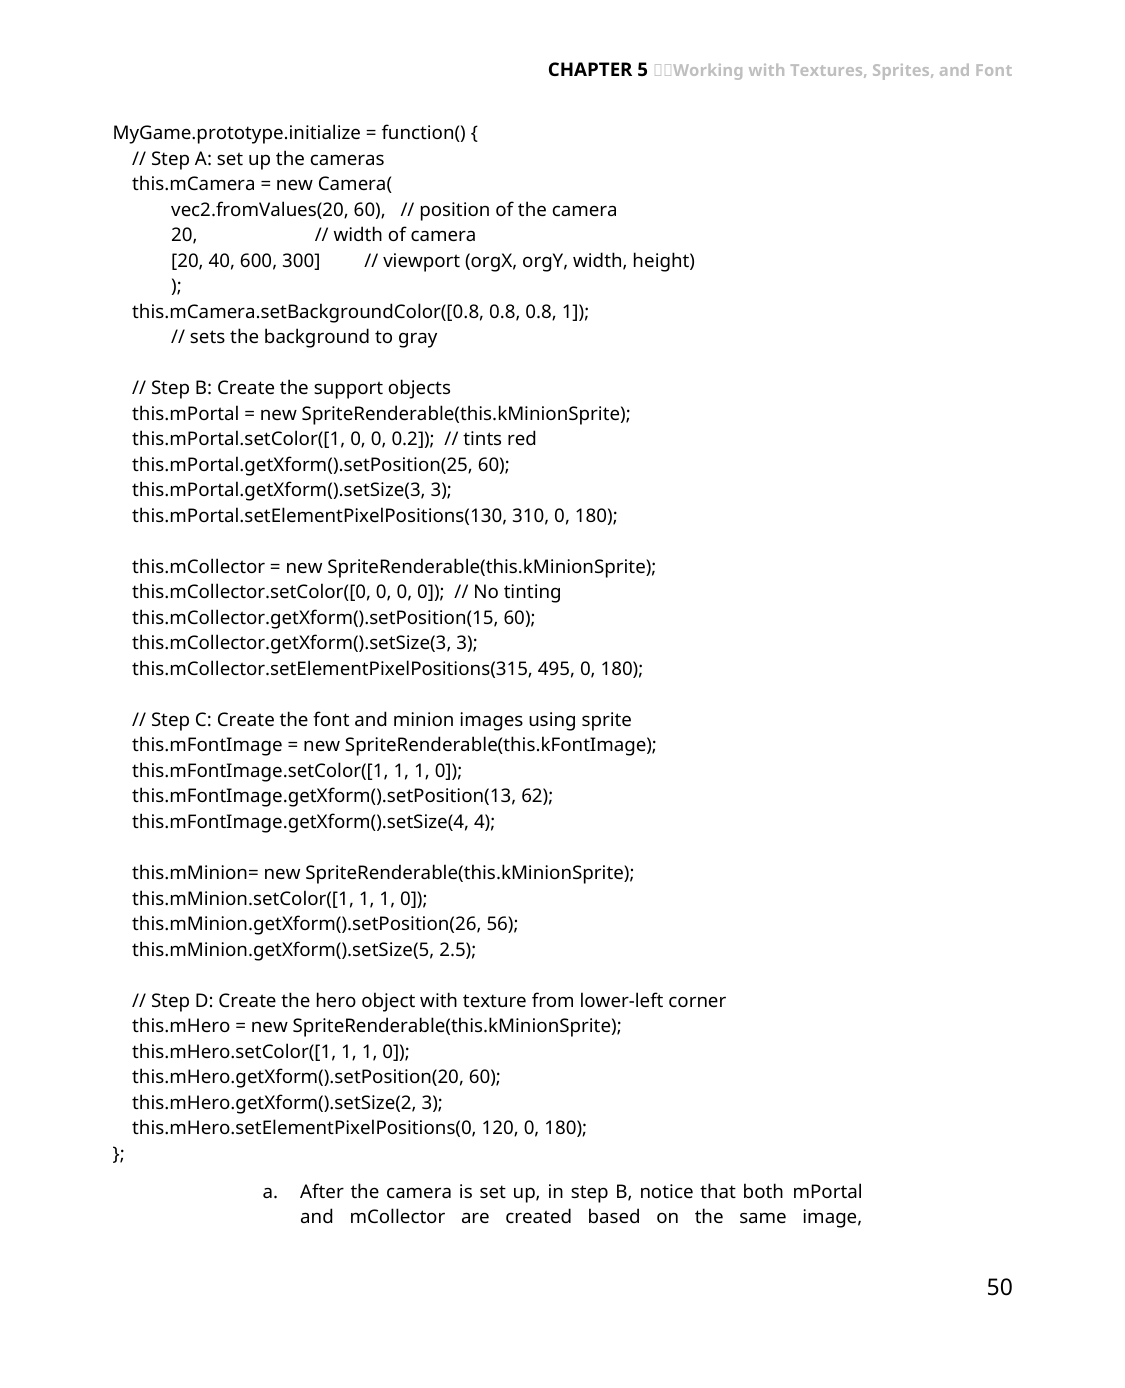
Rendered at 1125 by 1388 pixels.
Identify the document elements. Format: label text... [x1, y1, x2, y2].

text ); [112, 272, 1012, 298]
text this.mMinion.getXform().setPosition(26, 56); [112, 910, 1012, 936]
text this.mPortal.getXform().setPosition(25, 60); [112, 451, 1012, 477]
text this.mHero.setColor([1, 1, 1, 0]); [112, 1038, 1012, 1063]
text this.mFontImage.setColor([1, 1, 1, 0]); [112, 757, 1012, 783]
text this.mFontImage.getXform().setSize(4, 4); [112, 808, 1012, 834]
text this.mPortal.setColor([1, 0, 0, 0.2]); // tints red [112, 426, 1012, 451]
text this.mCollector.getXform().setSize(3, 3); [112, 630, 1012, 655]
text this.mHero.getXform().setPosition(20, 60); [112, 1063, 1012, 1089]
text // Step D: Create the hero object with texture from lower-left corner [112, 987, 1012, 1012]
text 20, // width of camera [112, 221, 1012, 247]
text // Step B: Create the support objects [112, 374, 1012, 400]
text this.mFontImage = new SpriteRenderable(this.kFontImage); [112, 732, 1012, 757]
text vec2.fromValues(20, 60), // position of the camera [112, 196, 1012, 221]
text this.mFontImage.getXform().setPosition(13, 62); [112, 783, 1012, 808]
text // Step A: set up the cameras [112, 145, 1012, 170]
text // sets the background to gray [112, 323, 1012, 349]
text }; [112, 1140, 1012, 1166]
text MyGame.prototype.initialize = function() { [112, 119, 1012, 145]
text this.mCamera.setBackgroundColor([0.8, 0.8, 0.8, 1]); [112, 298, 1012, 323]
text this.mCollector.setElementPixelPositions(315, 495, 0, 180); [112, 655, 1012, 681]
text this.mPortal.setElementPixelPositions(130, 310, 0, 180); [112, 502, 1012, 528]
text // Step C: Create the font and minion images using sprite [112, 706, 1012, 732]
text [20, 40, 600, 300] // viewport (orgX, orgY, width, height) [112, 247, 1012, 272]
text this.mMinion.setColor([1, 1, 1, 0]); [112, 885, 1012, 910]
text this.mCollector = new SpriteRenderable(this.kMinionSprite); [112, 553, 1012, 579]
text this.mCamera = new Camera( [112, 170, 1012, 196]
text this.mCollector.setColor([0, 0, 0, 0]); // No tinting [112, 579, 1012, 604]
text this.mHero.getXform().setSize(2, 3); [112, 1089, 1012, 1114]
text this.mCollector.getXform().setPosition(15, 60); [112, 604, 1012, 630]
text this.mHero = new SpriteRenderable(this.kMinionSprite); [112, 1012, 1012, 1038]
text this.mMinion= new SpriteRenderable(this.kMinionSprite); [112, 859, 1012, 885]
text this.mHero.setElementPixelPositions(0, 120, 0, 180); [112, 1114, 1012, 1140]
text this.mMinion.getXform().setSize(5, 2.5); [112, 936, 1012, 961]
text this.mPortal = new SpriteRenderable(this.kMinionSprite); [112, 400, 1012, 426]
text this.mPortal.getXform().setSize(3, 3); [112, 477, 1012, 502]
